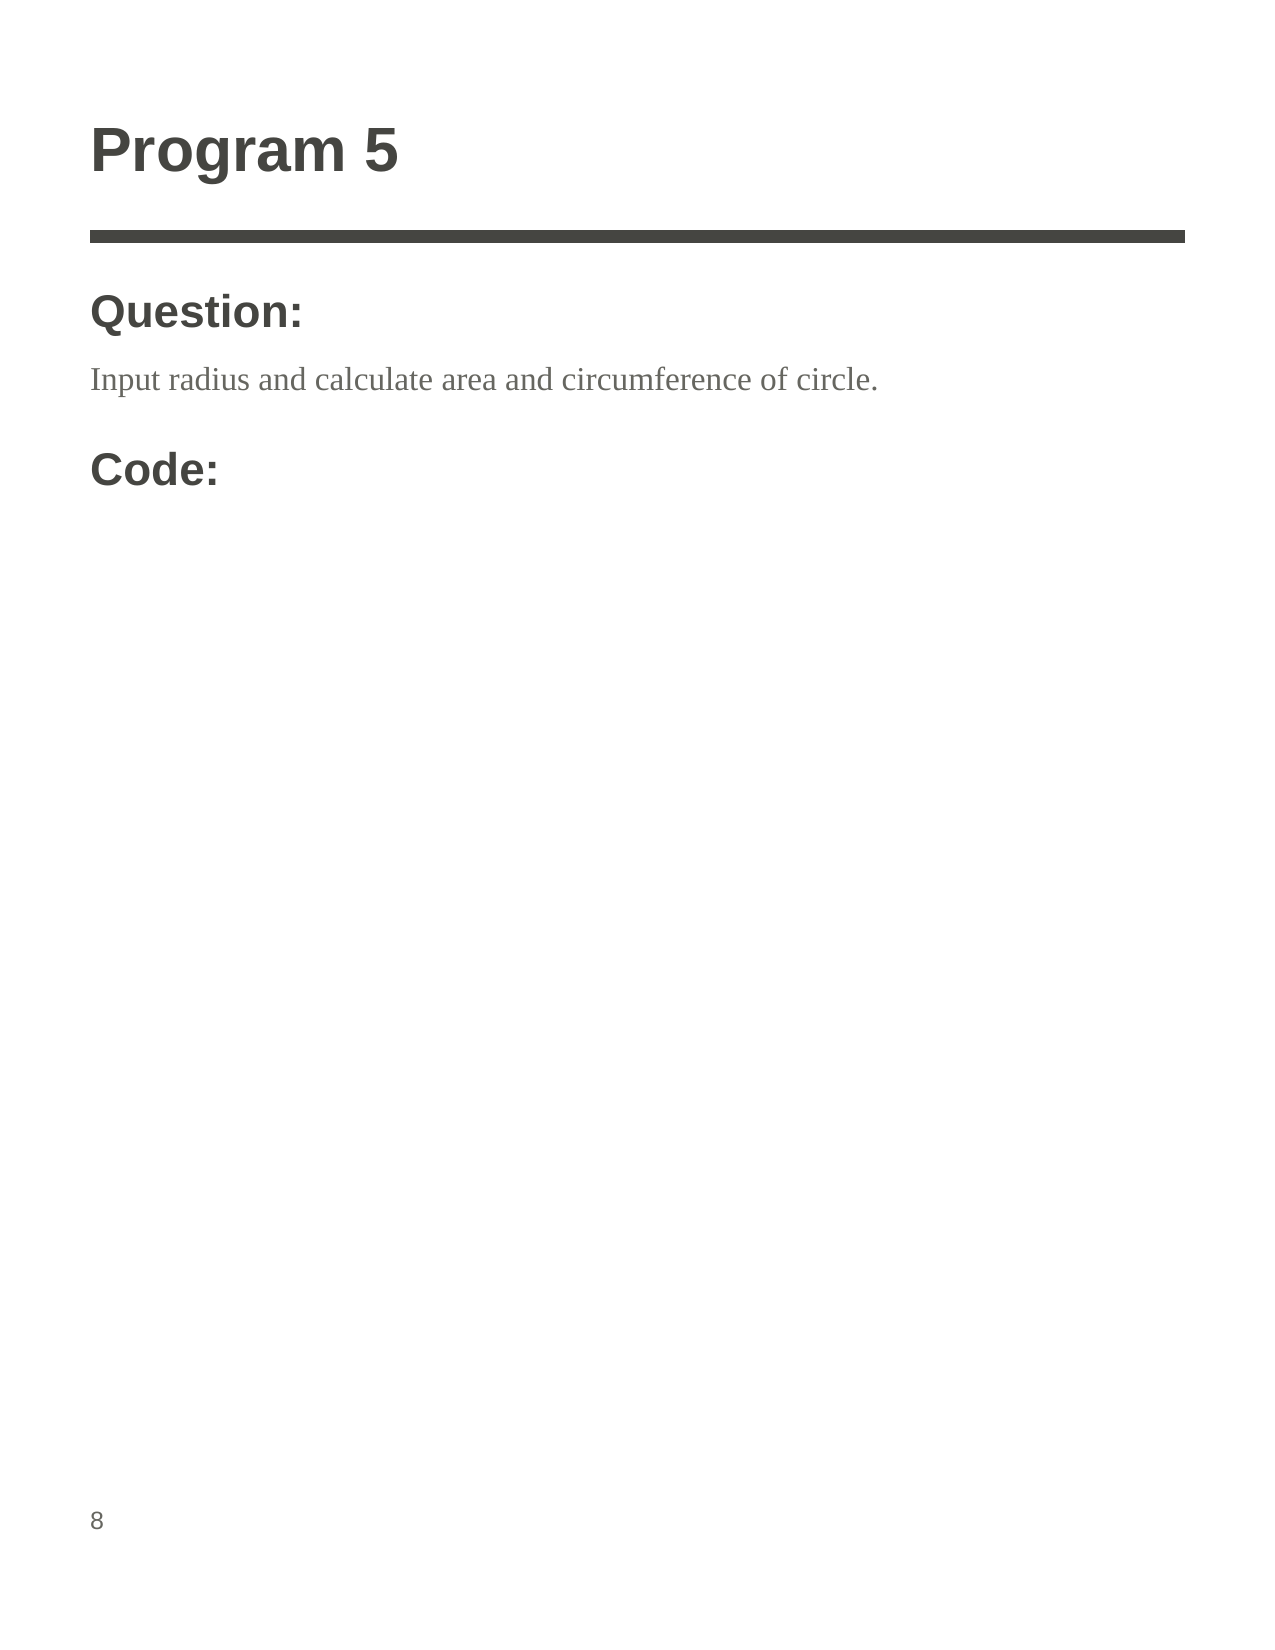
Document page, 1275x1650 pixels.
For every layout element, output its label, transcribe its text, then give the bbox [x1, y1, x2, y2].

subtitle Question: [90, 284, 1185, 337]
subtitle Code: [90, 443, 1185, 495]
title Program 5 [90, 112, 1185, 230]
text Input radius and calculate area and circumference of circle. [90, 359, 1185, 397]
